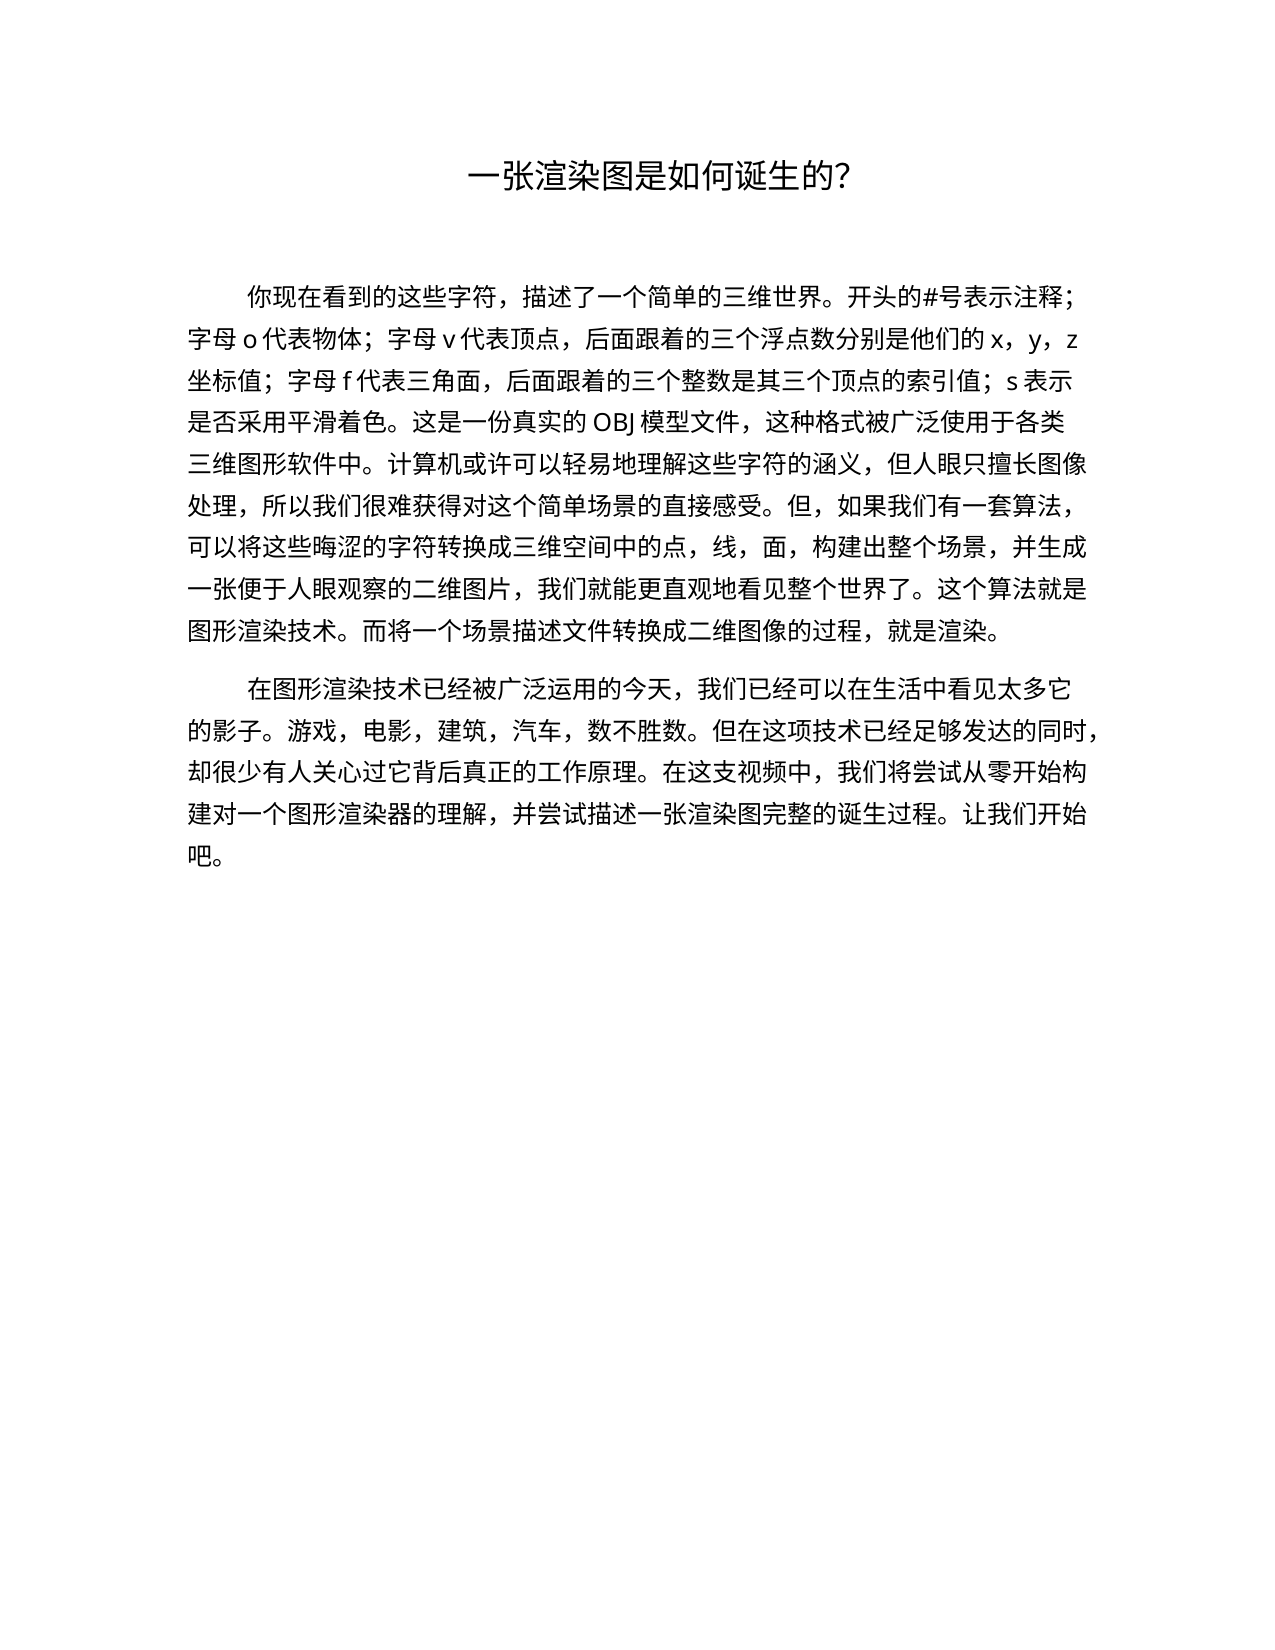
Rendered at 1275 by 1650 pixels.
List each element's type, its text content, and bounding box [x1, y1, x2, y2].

text 你现在看到的这些字符，描述了一个简单的三维世界。开头的#号表示注释；字母o代表物体；字母v代表顶点，后面跟着的三个浮点数分别是他们的x，y，z坐标值；字母f代表三角面，后面跟着的三个整数是其三个顶点的索引值；s表示是否采用平滑着色。这是一份真实的OBJ模型文件，这种格式被广泛使用于各类三维图形软件中。计算机或许可以轻易地理解这些字符的涵义，但人眼只擅长图像处理，所以我们很难获得对这个简单场景的直接感受。但，如果我们有一套算法，可以将这些晦涩的字符转换成三维空间中的点，线，面，构建出整个场景，并生成一张便于人眼观察的二维图片，我们就能更直观地看见整个世界了。这个算法就是图形渲染技术。而将一个场景描述文件转换成二维图像的过程，就是渲染。 [187, 278, 1087, 647]
text 在图形渲染技术已经被广泛运用的今天，我们已经可以在生活中看见太多它的影子。游戏，电影，建筑，汽车，数不胜数。但在这项技术已经足够发达的同时，却很少有人关心过它背后真正的工作原理。在这支视频中，我们将尝试从零开始构建对一个图形渲染器的理解，并尝试描述一张渲染图完整的诞生过程。让我们开始吧。 [187, 669, 1087, 872]
text 一张渲染图是如何诞生的？ [187, 150, 1087, 198]
